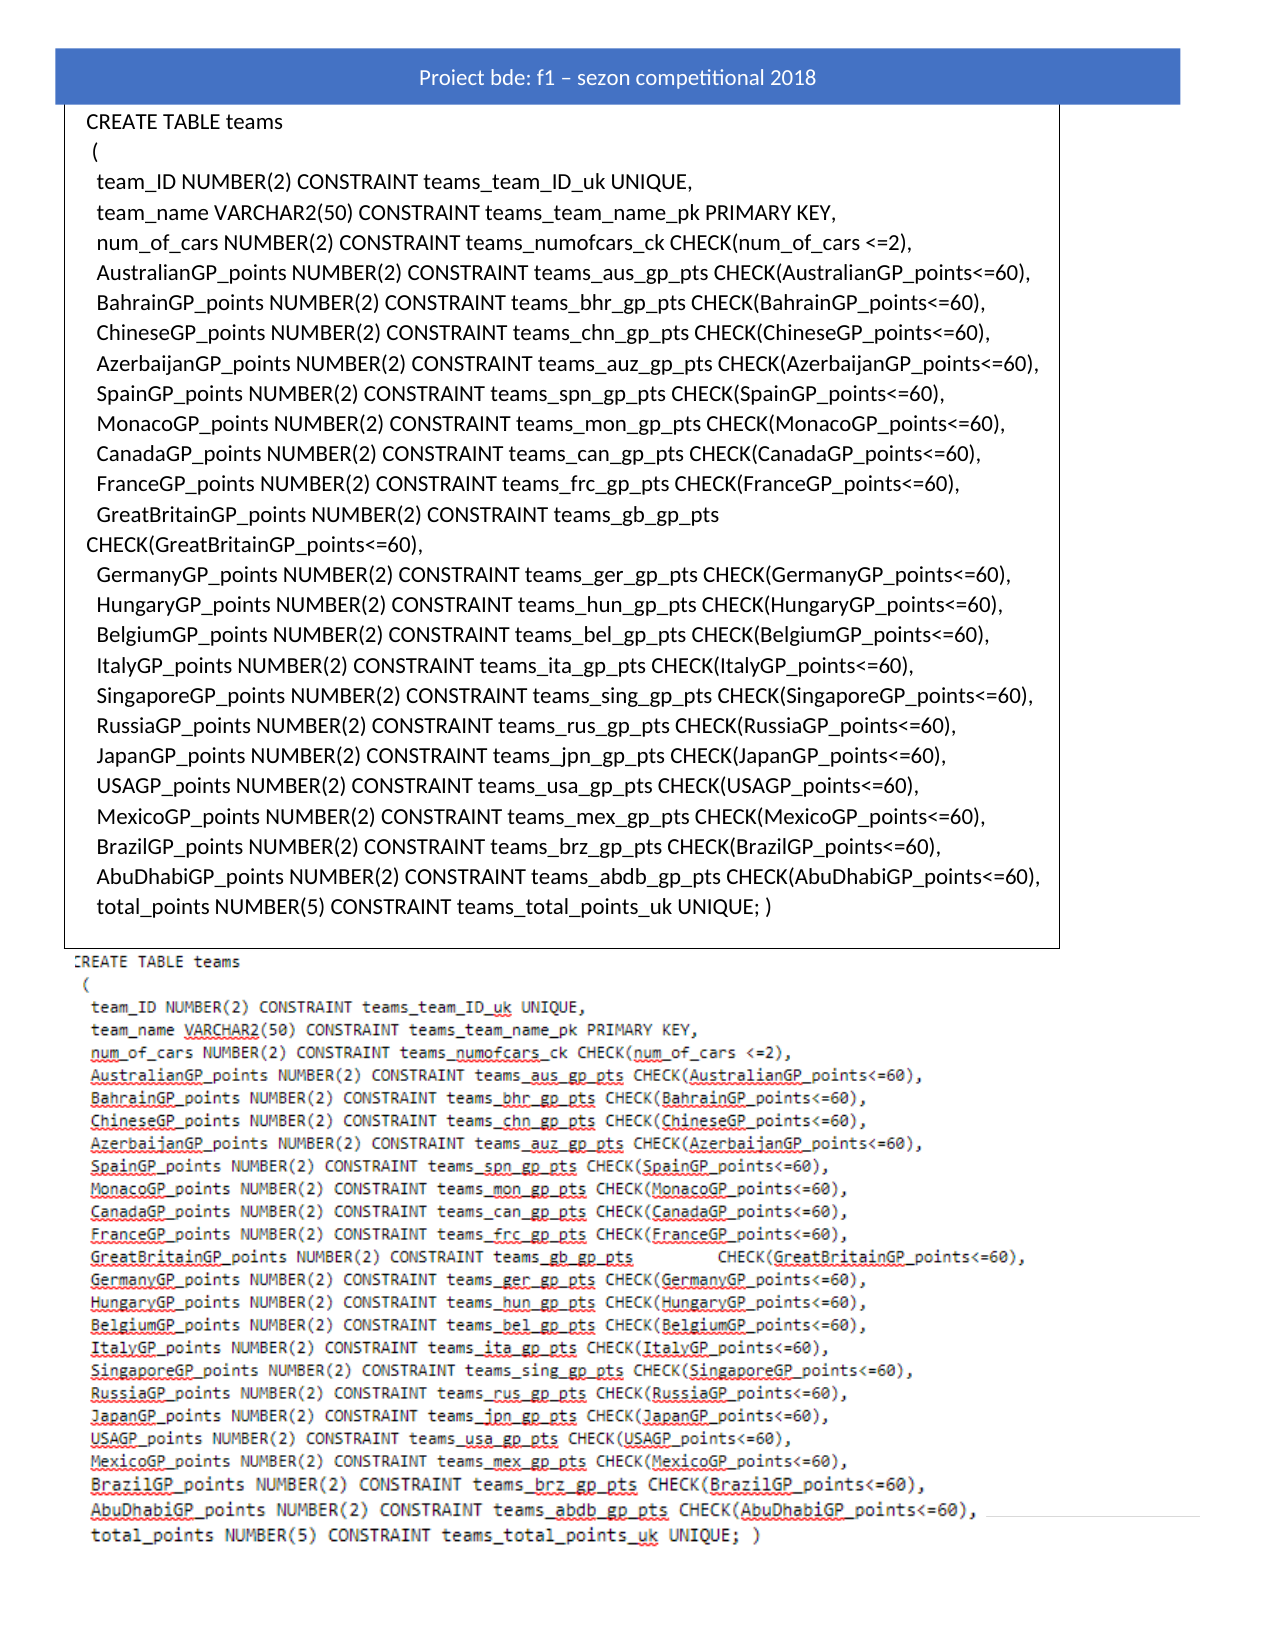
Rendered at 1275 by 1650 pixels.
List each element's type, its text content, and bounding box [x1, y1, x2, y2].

picture [75, 1476, 987, 1567]
picture [75, 949, 1050, 1474]
table_header CREATE TABLE teams ( team_ID NUMBER(2) CONSTRAINT teams_team_ID_uk UNIQUE, team_name VARCHAR2(50) CONSTRAINT teams_team_name_pk PRIMARY KEY, num_of_cars NUMBER(2) CONSTRAINT teams_numofcars_ck CHECK(num_of_cars <=2), AustralianGP_points NUMBER(2) CONSTRAINT teams_aus_gp_pts CHECK(AustralianGP_points<=60), BahrainGP_points NUMBER(2) CONSTRAINT teams_bhr_gp_pts CHECK(BahrainGP_points<=60), ChineseGP_points NUMBER(2) CONSTRAINT teams_chn_gp_pts CHECK(ChineseGP_points<=60), AzerbaijanGP_points NUMBER(2) CONSTRAINT teams_auz_gp_pts CHECK(AzerbaijanGP_points<=60), SpainGP_points NUMBER(2) CONSTRAINT teams_spn_gp_pts CHECK(SpainGP_points<=60), MonacoGP_points NUMBER(2) CONSTRAINT teams_mon_gp_pts CHECK(MonacoGP_points<=60), CanadaGP_points NUMBER(2) CONSTRAINT teams_can_gp_pts CHECK(CanadaGP_points<=60), FranceGP_points NUMBER(2) CONSTRAINT teams_frc_gp_pts CHECK(FranceGP_points<=60), GreatBritainGP_points NUMBER(2) CONSTRAINT teams_gb_gp_pts CHECK(GreatBritainGP_points<=60), GermanyGP_points NUMBER(2) CONSTRAINT teams_ger_gp_pts CHECK(GermanyGP_points<=60), HungaryGP_points NUMBER(2) CONSTRAINT teams_hun_gp_pts CHECK(HungaryGP_points<=60), BelgiumGP_points NUMBER(2) CONSTRAINT teams_bel_gp_pts CHECK(BelgiumGP_points<=60), ItalyGP_points NUMBER(2) CONSTRAINT teams_ita_gp_pts CHECK(ItalyGP_points<=60), SingaporeGP_points NUMBER(2) CONSTRAINT teams_sing_gp_pts CHECK(SingaporeGP_points<=60), RussiaGP_points NUMBER(2) CONSTRAINT teams_rus_gp_pts CHECK(RussiaGP_points<=60), JapanGP_points NUMBER(2) CONSTRAINT teams_jpn_gp_pts CHECK(JapanGP_points<=60), USAGP_points NUMBER(2) CONSTRAINT teams_usa_gp_pts CHECK(USAGP_points<=60), MexicoGP_points NUMBER(2) CONSTRAINT teams_mex_gp_pts CHECK(MexicoGP_points<=60), BrazilGP_points NUMBER(2) CONSTRAINT teams_brz_gp_pts CHECK(BrazilGP_points<=60), AbuDhabiGP_points NUMBER(2) CONSTRAINT teams_abdb_gp_pts CHECK(AbuDhabiGP_points<=60), total_points NUMBER(5) CONSTRAINT teams_total_points_uk UNIQUE; ) [65, 105, 1059, 948]
